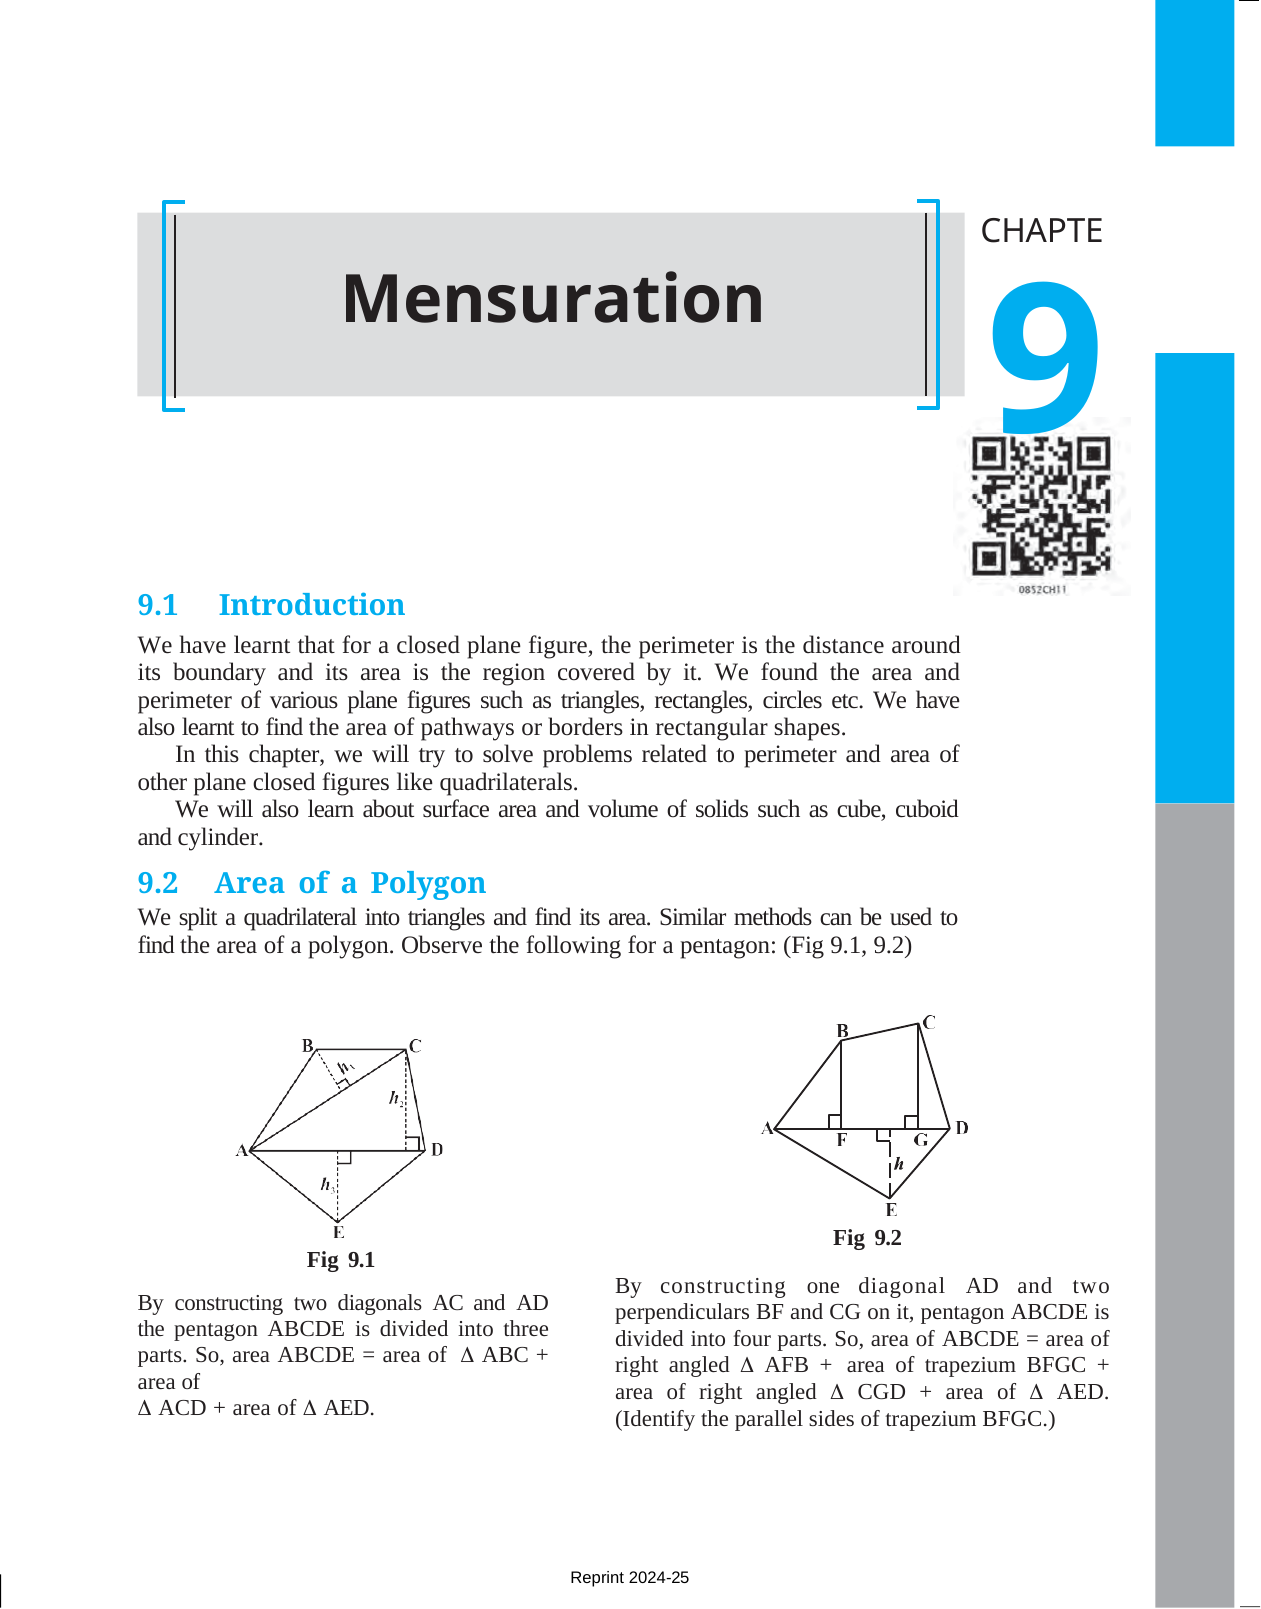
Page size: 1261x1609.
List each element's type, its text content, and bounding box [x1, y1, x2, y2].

picture [914, 1133, 928, 1146]
text We split a quadrilateral into triangles and find its area. Similar methods can be used to find the area of a polygon. Observe the following for a pentagon: (Fig 9.1, 9.2) [137, 904, 960, 958]
text In this chapter, we will try to solve problems related to perimeter and area of other plane closed figures like quadrilaterals. [137, 741, 960, 796]
subtitle Introduction [137, 585, 1148, 624]
text Fig 9.1 [129, 1246, 553, 1272]
text  ACD + area of  AED. [137, 1394, 553, 1421]
text By constructing two diagonals AC and AD the pentagon ABCDE is divided into three parts. So, area ABCDE = area of  ABC + area of [137, 1289, 549, 1394]
picture [955, 1121, 968, 1134]
picture [836, 1024, 848, 1037]
text Fig 9.2 [598, 1224, 1137, 1251]
text We will also learn about surface area and volume of solids such as cube, cuboid and cylinder. [137, 796, 960, 850]
picture [923, 1015, 935, 1029]
text We have learnt that for a closed plane figure, the perimeter is the distance around its boundary and its area is the region covered by it. We found the area and perimeter of various plane figures such as triangles, rectangles, circles etc. We have also learnt to find the area of pathways or borders in rectangular shapes. [137, 632, 961, 741]
picture [760, 1121, 774, 1134]
subtitle Area of a Polygon [137, 863, 1148, 902]
text By constructing one diagonal AD and two perpendiculars BF and CG on it, pentagon ABCDE is divided into four parts. So, area of ABCDE = area of right angled  AFB + area of trapezium BFGC + area of right angled  CGD + area of  AED. (Identify the parallel sides of trapezium BFGC.) [615, 1272, 1110, 1431]
picture [885, 1203, 897, 1216]
picture [953, 417, 1131, 585]
picture [235, 1039, 443, 1238]
picture [836, 1133, 847, 1146]
